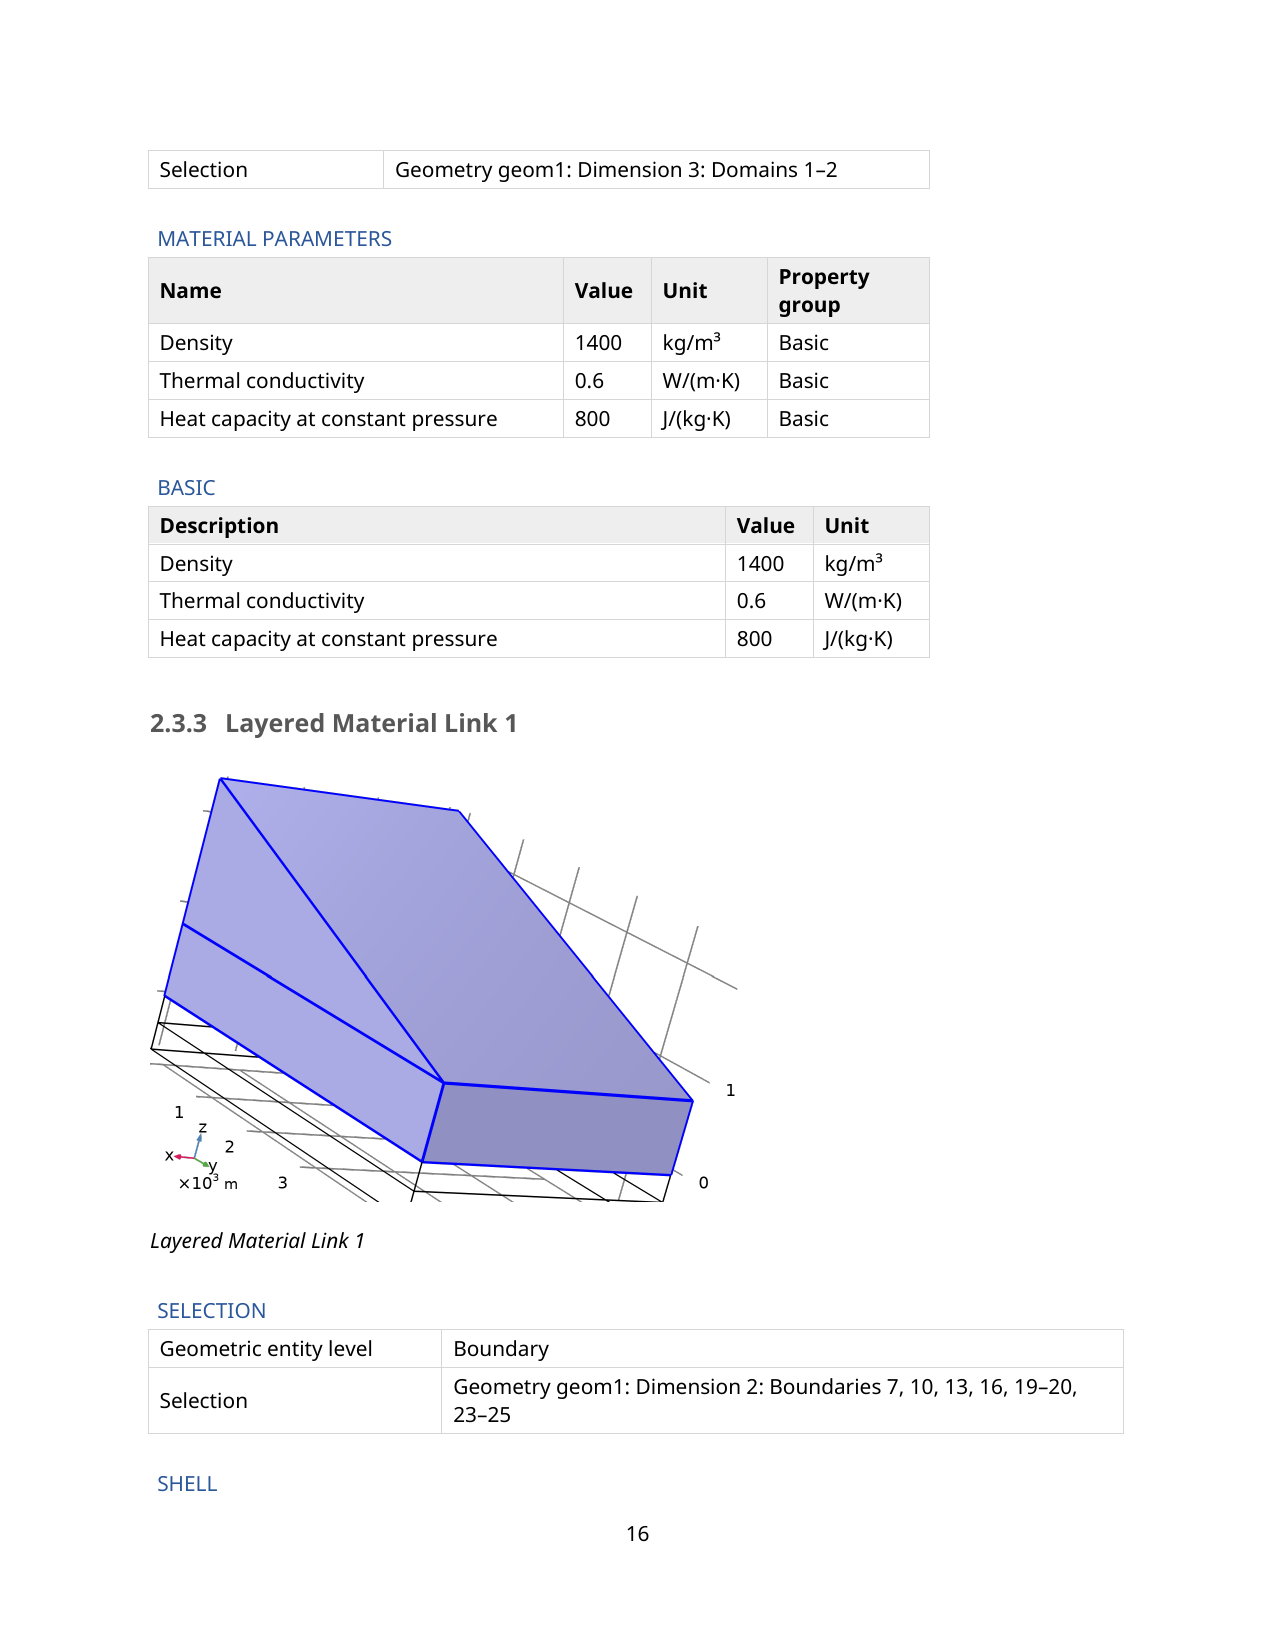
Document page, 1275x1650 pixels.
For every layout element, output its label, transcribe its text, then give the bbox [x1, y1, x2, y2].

table_cell 0.6 [564, 362, 651, 399]
text Selection [157, 1296, 1125, 1325]
table_header Unit [814, 507, 929, 543]
table_cell Density [149, 324, 563, 361]
table_cell Basic [768, 400, 929, 437]
picture [150, 751, 750, 1202]
table_cell J/(kg·K) [814, 620, 929, 657]
table_cell Density [149, 545, 725, 581]
table_cell J/(kg·K) [652, 400, 767, 437]
table_cell Basic [768, 362, 929, 399]
table_header Description [149, 507, 725, 543]
text Basic [157, 473, 1125, 501]
table_cell 800 [564, 400, 651, 437]
table_header Value [726, 507, 813, 543]
table_cell 1400 [564, 324, 651, 361]
table_cell Thermal conductivity [149, 362, 563, 399]
text Material parameters [157, 224, 1125, 253]
table_cell 1400 [726, 545, 813, 581]
table_header Property group [768, 258, 929, 323]
subtitle Layered Material Link 1 [150, 706, 1125, 740]
table_cell Selection [149, 1368, 441, 1433]
text Layered Material Link 1 [150, 1226, 1125, 1255]
table_cell Geometry geom1: Dimension 3: Domains 1–2 [384, 151, 929, 188]
table_cell kg/m³ [652, 324, 767, 361]
table_cell Heat capacity at constant pressure [149, 400, 563, 437]
table_cell Thermal conductivity [149, 582, 725, 619]
table_header Unit [652, 258, 767, 323]
table_header Name [149, 258, 563, 323]
table_cell Selection [149, 151, 383, 188]
table_cell Heat capacity at constant pressure [149, 620, 725, 657]
table_header Geometric entity level [149, 1330, 441, 1367]
table_cell 0.6 [726, 582, 813, 619]
table_cell W/(m·K) [814, 582, 929, 619]
text Shell [157, 1469, 1125, 1498]
table_cell 800 [726, 620, 813, 657]
table_cell Geometry geom1: Dimension 2: Boundaries 7, 10, 13, 16, 19–20, 23–25 [442, 1368, 1123, 1433]
table_cell Basic [768, 324, 929, 361]
table_header Value [564, 258, 651, 323]
table_cell W/(m·K) [652, 362, 767, 399]
table_header Boundary [442, 1330, 1123, 1367]
table_cell kg/m³ [814, 545, 929, 581]
